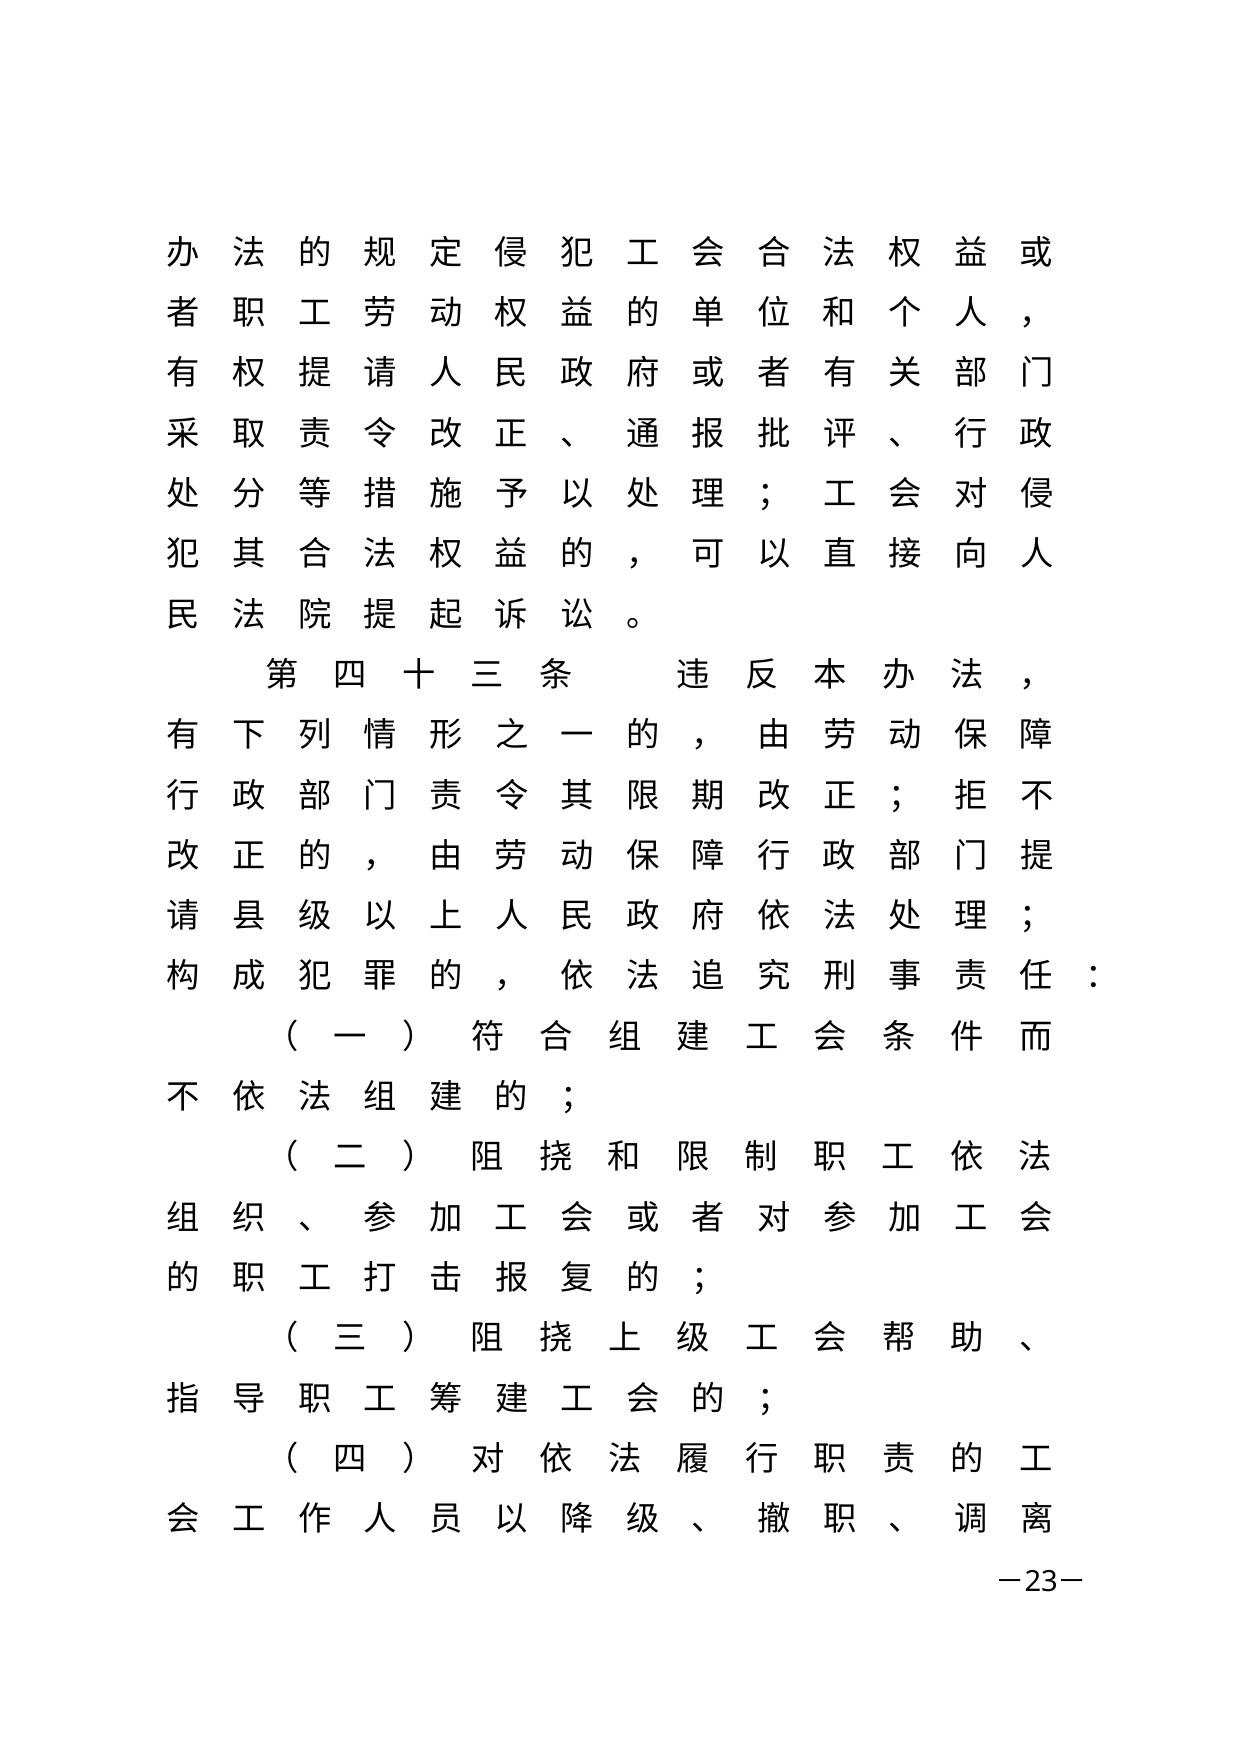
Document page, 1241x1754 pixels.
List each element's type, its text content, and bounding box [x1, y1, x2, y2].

text 第四十二条 工会对违反本办法的规定侵犯工会合法权益或者职工劳动权益的单位和个人，有权提请人民政府或者有关部门采取责令改正、通报批评、行政处分等措施予以处理；工会对侵犯其合法权益的，可以直接向人民法院提起诉讼。 [167, 219, 1085, 642]
text （三）阻挠上级工会帮助、指导职工筹建工会的； [167, 1305, 1085, 1426]
text （一）符合组建工会条件而不依法组建的； [167, 1003, 1085, 1124]
text （四）对依法履行职责的工会工作人员以降级、撤职、调离工作岗位、解除劳动合同等方式进行打击报复的。 [167, 1426, 1085, 1546]
text （二）阻挠和限制职工依法组织、参加工会或者对参加工会的职工打击报复的； [167, 1124, 1085, 1305]
text 第四十三条 违反本办法，有下列情形之一的，由劳动保障行政部门责令其限期改正；拒不改正的，由劳动保障行政部门提请县级以上人民政府依法处理；构成犯罪的，依法追究刑事责任： [167, 642, 1085, 1003]
